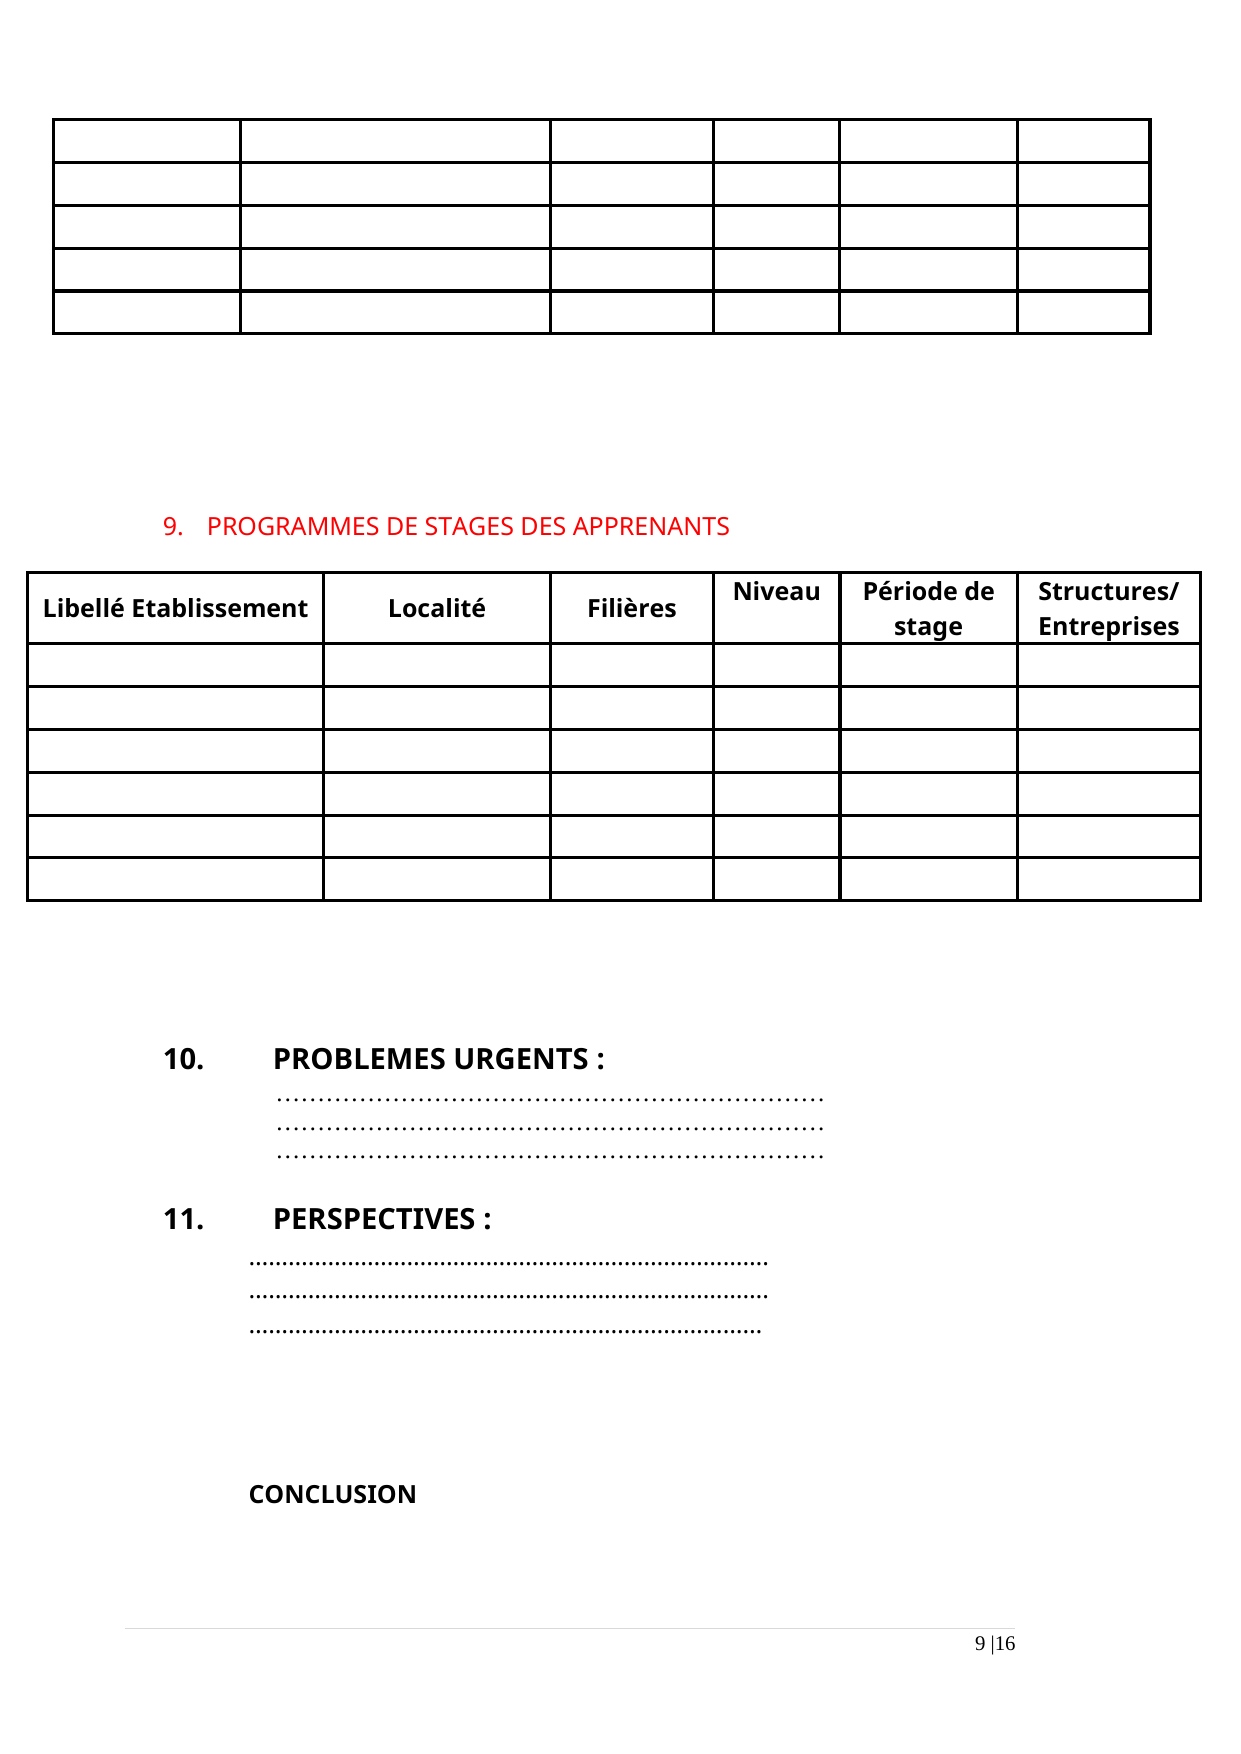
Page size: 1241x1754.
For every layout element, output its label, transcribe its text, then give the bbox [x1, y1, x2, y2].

table_cell [29, 859, 322, 899]
table_cell [242, 121, 549, 161]
table_cell [242, 164, 549, 204]
table_cell [1019, 293, 1148, 332]
table_cell [715, 250, 838, 289]
table_cell [1019, 688, 1199, 728]
table_cell [552, 207, 712, 247]
table_cell [715, 164, 838, 204]
table_cell [842, 688, 1016, 728]
table_cell [841, 293, 1016, 332]
table_cell [242, 293, 549, 332]
table_cell [325, 645, 549, 685]
table_cell [1019, 121, 1148, 161]
list PROGRAMMES DE STAGES DES APPRENANTS [163, 508, 1015, 542]
table_cell [715, 859, 838, 899]
table_cell [1019, 207, 1148, 247]
table_cell [29, 731, 322, 771]
table_cell [29, 688, 322, 728]
table_cell [552, 121, 712, 161]
table_cell [842, 817, 1016, 856]
table_cell [842, 859, 1016, 899]
table_cell [715, 645, 838, 685]
table_cell [715, 817, 838, 856]
list PERSPECTIVES : [163, 1198, 1015, 1238]
table_cell [552, 645, 712, 685]
table_cell [552, 688, 712, 728]
table_header Filières [552, 574, 712, 642]
table_cell [841, 250, 1016, 289]
table_cell [1019, 859, 1199, 899]
table_cell [29, 645, 322, 685]
table_cell [55, 207, 239, 247]
table_cell [55, 293, 239, 332]
table_cell [55, 164, 239, 204]
text CONCLUSION [125, 1477, 1015, 1511]
table_cell [842, 731, 1016, 771]
table_header Libellé Etablissement [29, 574, 322, 642]
table_cell [325, 859, 549, 899]
table_header Localité [325, 574, 549, 642]
text …………………………………………………………………… [125, 1306, 1015, 1340]
table_cell [55, 121, 239, 161]
table_cell [325, 688, 549, 728]
list PROBLEMES URGENTS : [163, 1038, 1015, 1078]
table_cell [242, 250, 549, 289]
table_header Période de stage [842, 574, 1016, 642]
table_cell [715, 688, 838, 728]
table_cell [325, 731, 549, 771]
table_cell [552, 293, 712, 332]
table_cell [841, 164, 1016, 204]
text ……………………………………………………………………. [125, 1238, 1015, 1272]
table_cell [842, 774, 1016, 813]
table_cell [29, 817, 322, 856]
text ………………………………………………………… [125, 1107, 1015, 1136]
table_header Structures/ Entreprises [1019, 574, 1199, 642]
table_cell [1019, 817, 1199, 856]
table_cell [325, 774, 549, 813]
table_cell [1019, 250, 1148, 289]
table_cell [842, 645, 1016, 685]
table_cell [1019, 774, 1199, 813]
table_cell [325, 817, 549, 856]
table_cell [552, 774, 712, 813]
table_cell [552, 164, 712, 204]
table_cell [715, 774, 838, 813]
table_cell [55, 250, 239, 289]
text ……………………………………………………………………. [125, 1272, 1015, 1306]
table_cell [1019, 645, 1199, 685]
table_cell [715, 731, 838, 771]
table_cell [1019, 164, 1148, 204]
table_cell [841, 121, 1016, 161]
table_cell [552, 817, 712, 856]
table_cell [841, 207, 1016, 247]
table_cell [552, 859, 712, 899]
table_cell [242, 207, 549, 247]
table_cell [29, 774, 322, 813]
table_header Niveau [715, 574, 838, 642]
table_cell [715, 121, 838, 161]
text ………………………………………………………… [125, 1078, 1015, 1107]
text ………………………………………………………… [125, 1136, 1015, 1164]
table_cell [552, 731, 712, 771]
table_cell [552, 250, 712, 289]
table_cell [1019, 731, 1199, 771]
table_cell [715, 207, 838, 247]
table_cell [715, 293, 838, 332]
